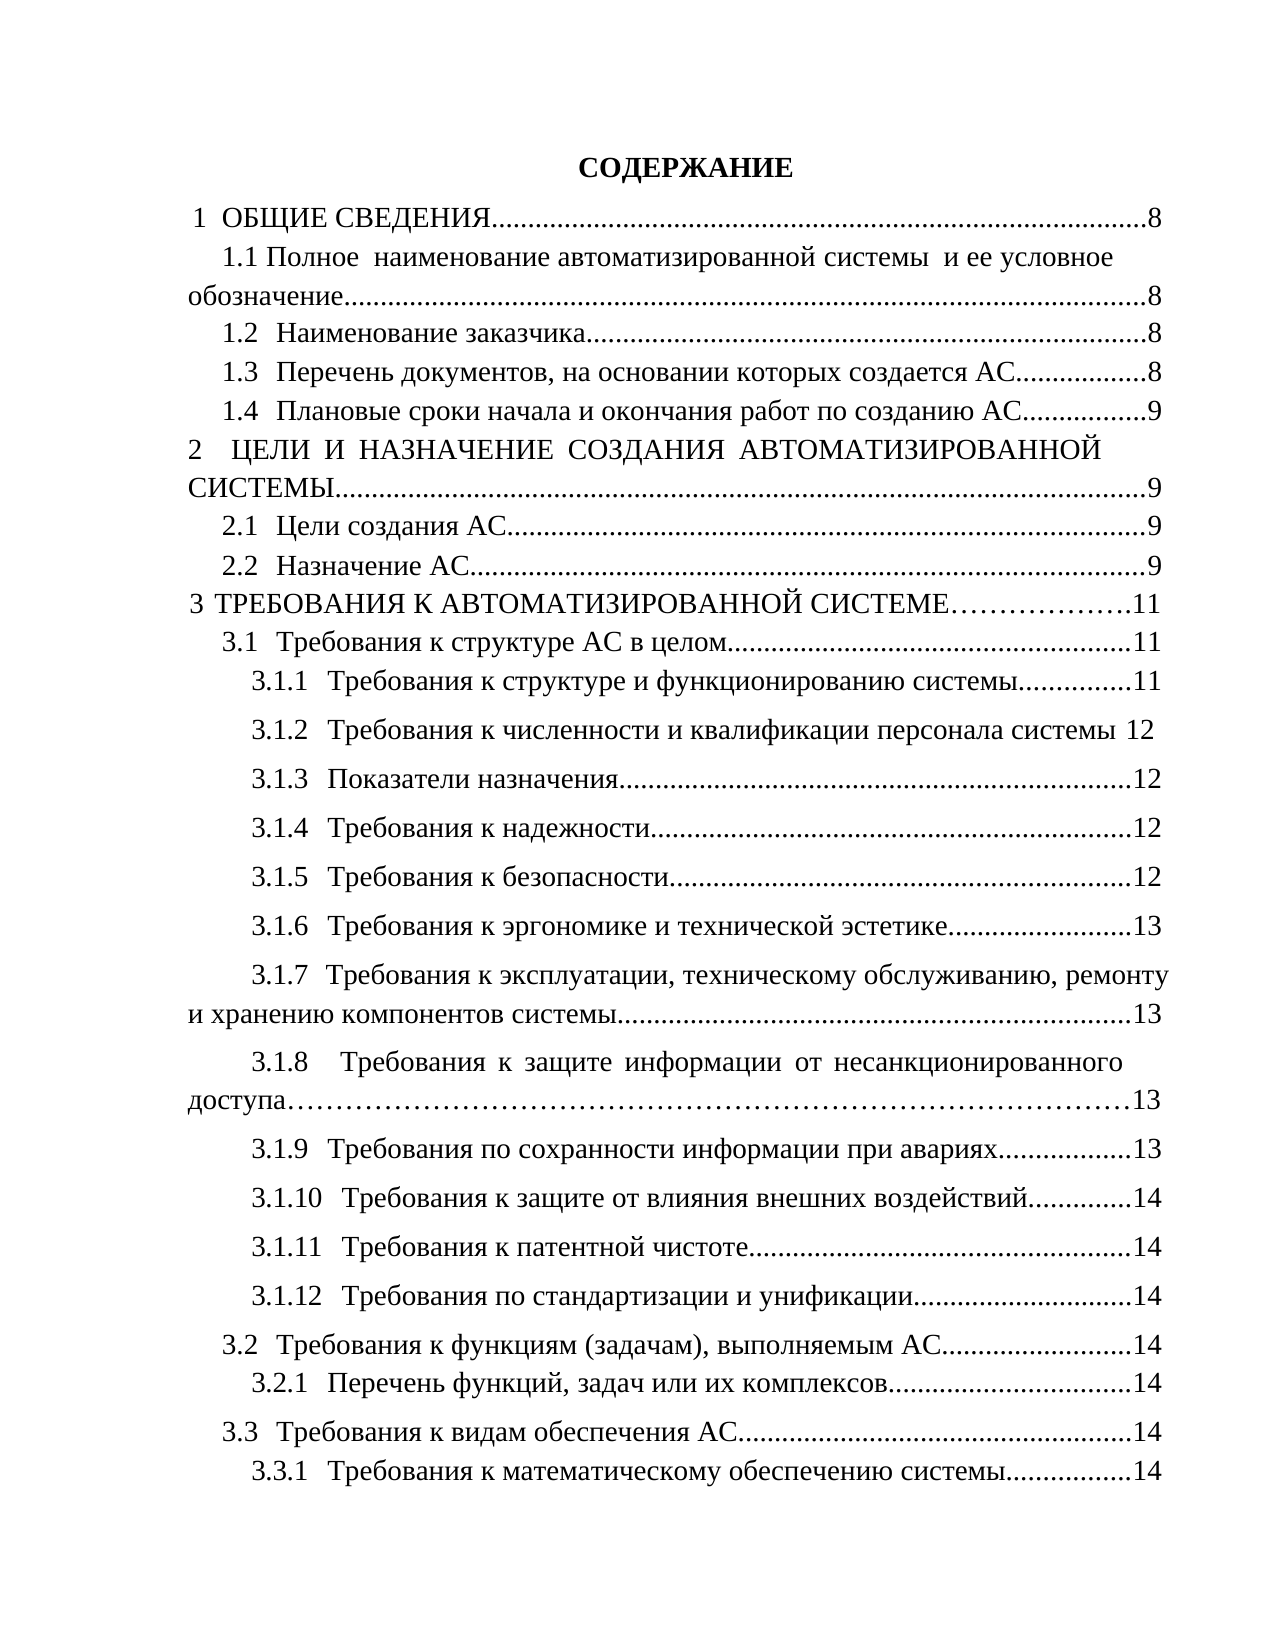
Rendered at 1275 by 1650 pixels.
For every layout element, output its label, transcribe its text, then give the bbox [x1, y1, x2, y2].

subtitle СОДЕРЖАНИЕ [218, 150, 1153, 183]
